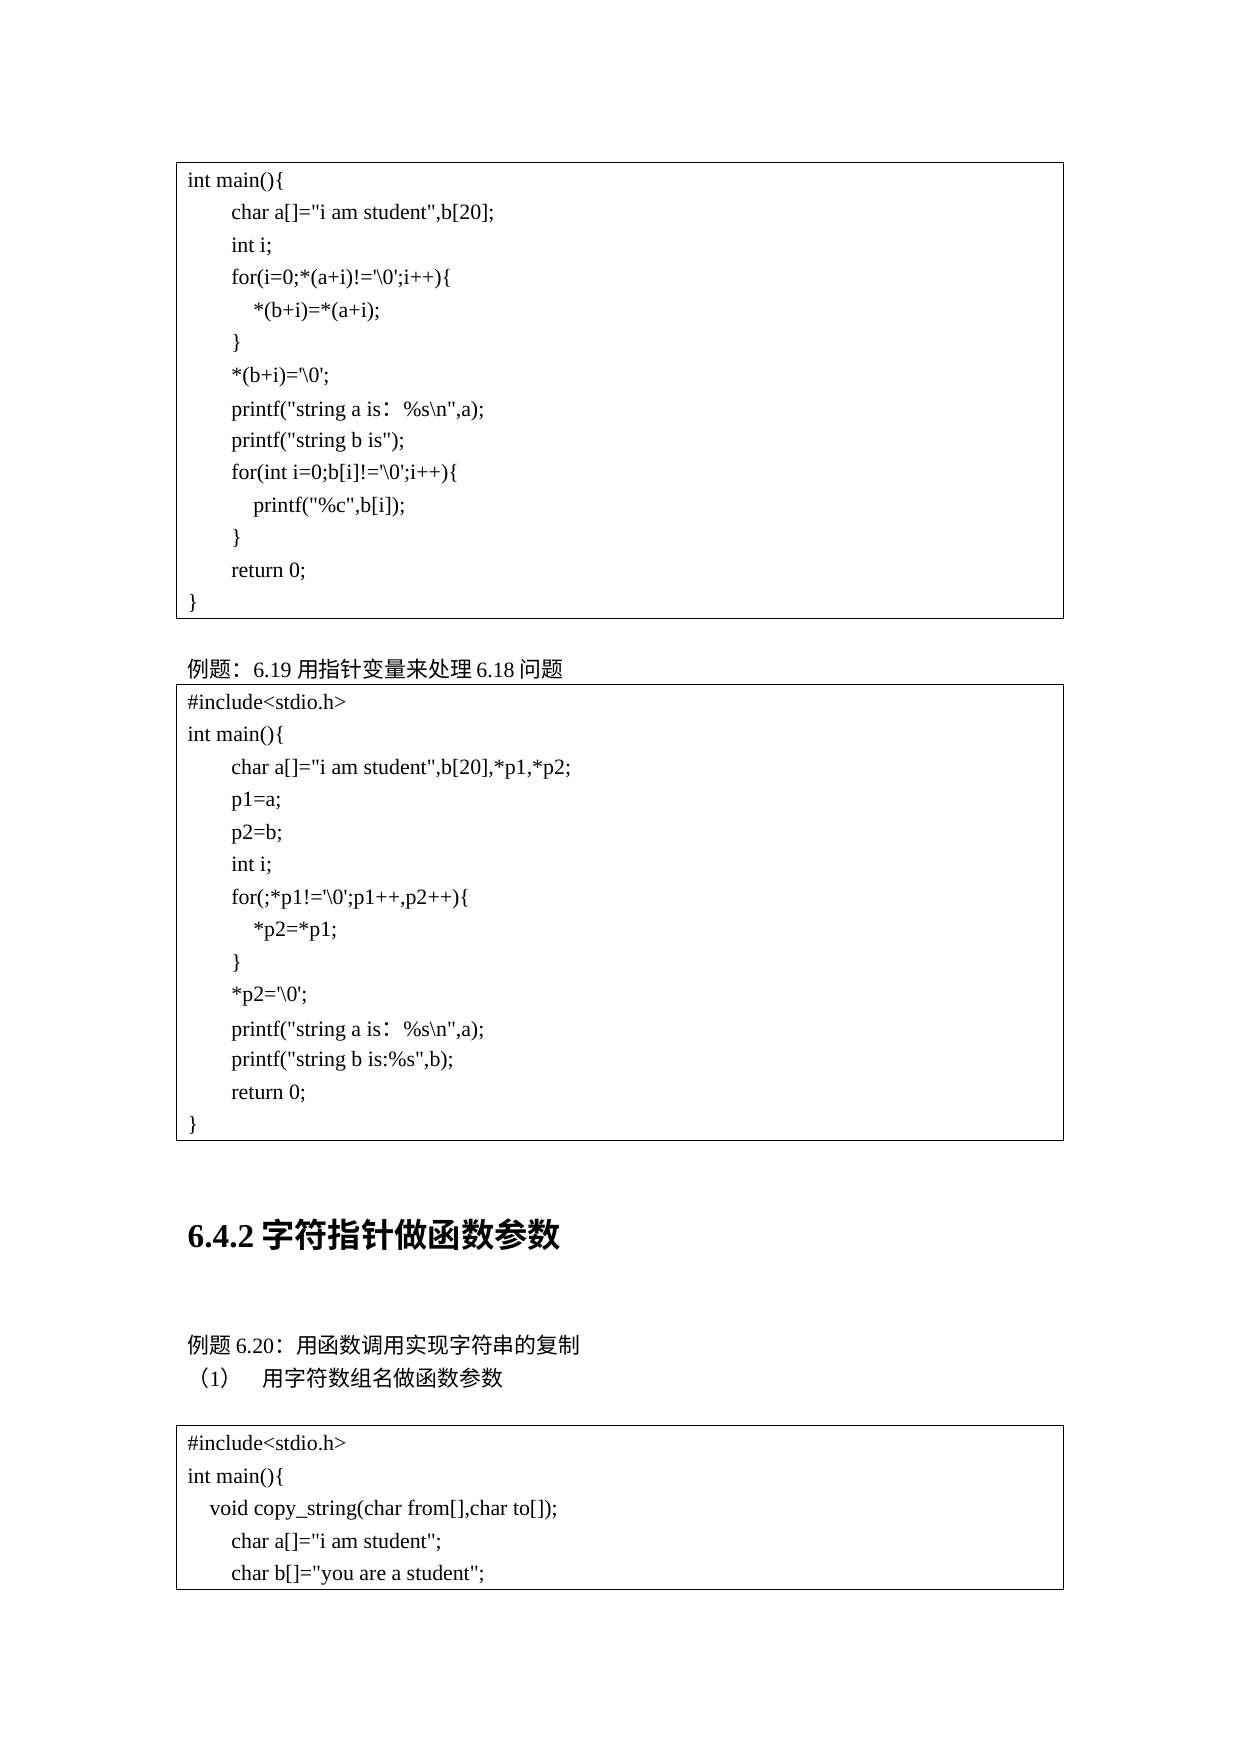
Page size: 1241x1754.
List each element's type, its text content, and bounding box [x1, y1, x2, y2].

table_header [177, 163, 1063, 618]
subtitle 6.4.2字符指针做函数参数 [187, 1201, 1053, 1266]
text 例题：6.19 用指针变量来处理6.18问题 [187, 652, 1053, 684]
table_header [177, 1426, 1063, 1589]
list 用字符数组名做函数参数 [187, 1360, 1053, 1393]
text 例题6.20：用函数调用实现字符串的复制 [187, 1328, 1053, 1360]
table_header #include<stdio.h> int main(){ char a[]="i am student",b[20],*p1,*p2; p1=a; p2=b; int i; for(;*p1!='\0';p1++,p2++){ *p2=*p1; } *p2='\0'; printf("string a is：%s\n",a); printf("string b is:%s",b); return 0; } [177, 685, 1063, 1140]
